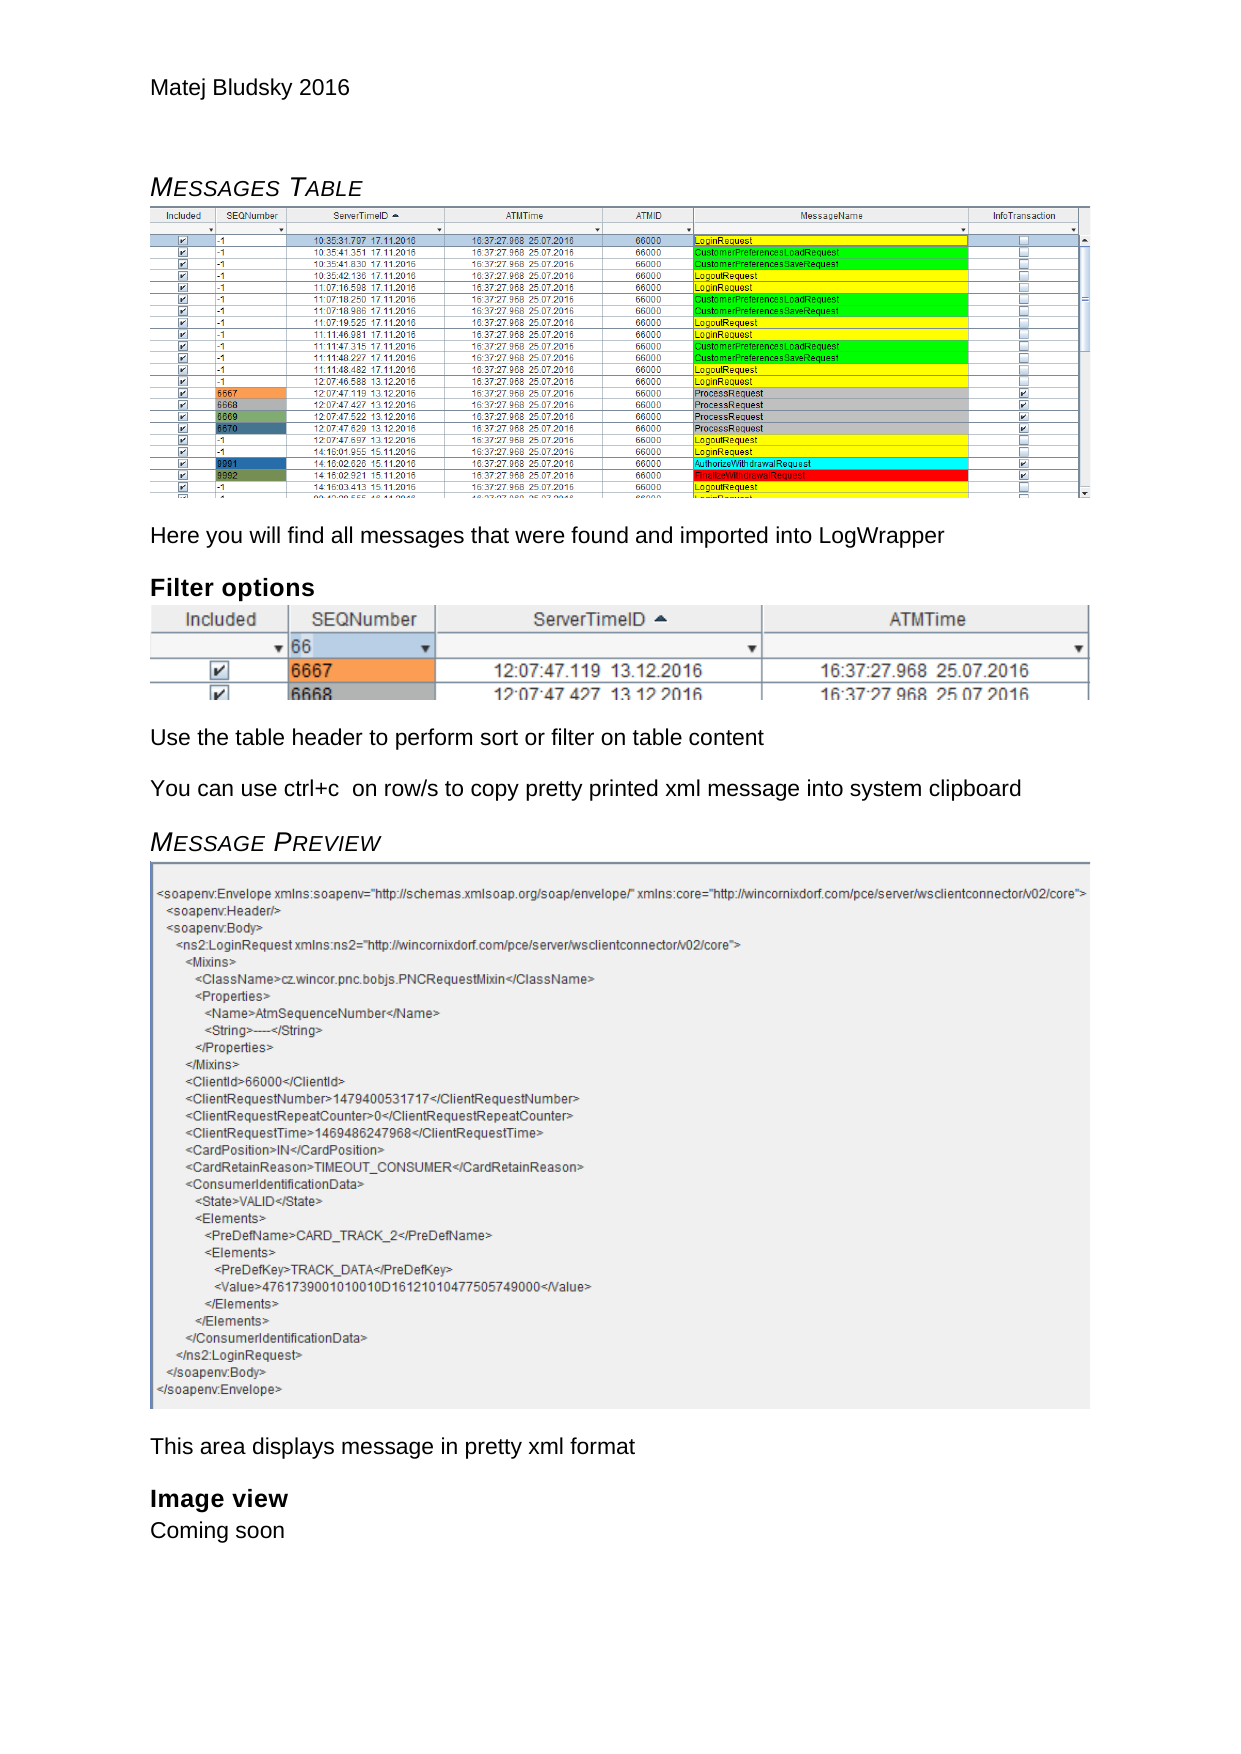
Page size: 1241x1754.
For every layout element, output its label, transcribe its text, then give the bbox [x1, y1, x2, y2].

text Use the table header to perform sort or filter on table content [150, 724, 1090, 751]
text Coming soon [150, 1517, 1090, 1543]
text You can use ctrl+c on row/s to copy pretty printed xml message into system clipboard [150, 775, 1090, 802]
subtitle Message Preview [150, 826, 1090, 857]
text Here you will find all messages that were found and imported into LogWrapper [150, 522, 1090, 548]
subtitle Image view [150, 1484, 1090, 1513]
picture [150, 206, 1091, 498]
subtitle Filter options [150, 573, 1090, 602]
text This area displays message in pretty xml format [150, 1433, 1090, 1459]
subtitle Messages Table [150, 171, 1090, 202]
picture [150, 605, 1091, 700]
picture [150, 861, 1091, 1409]
